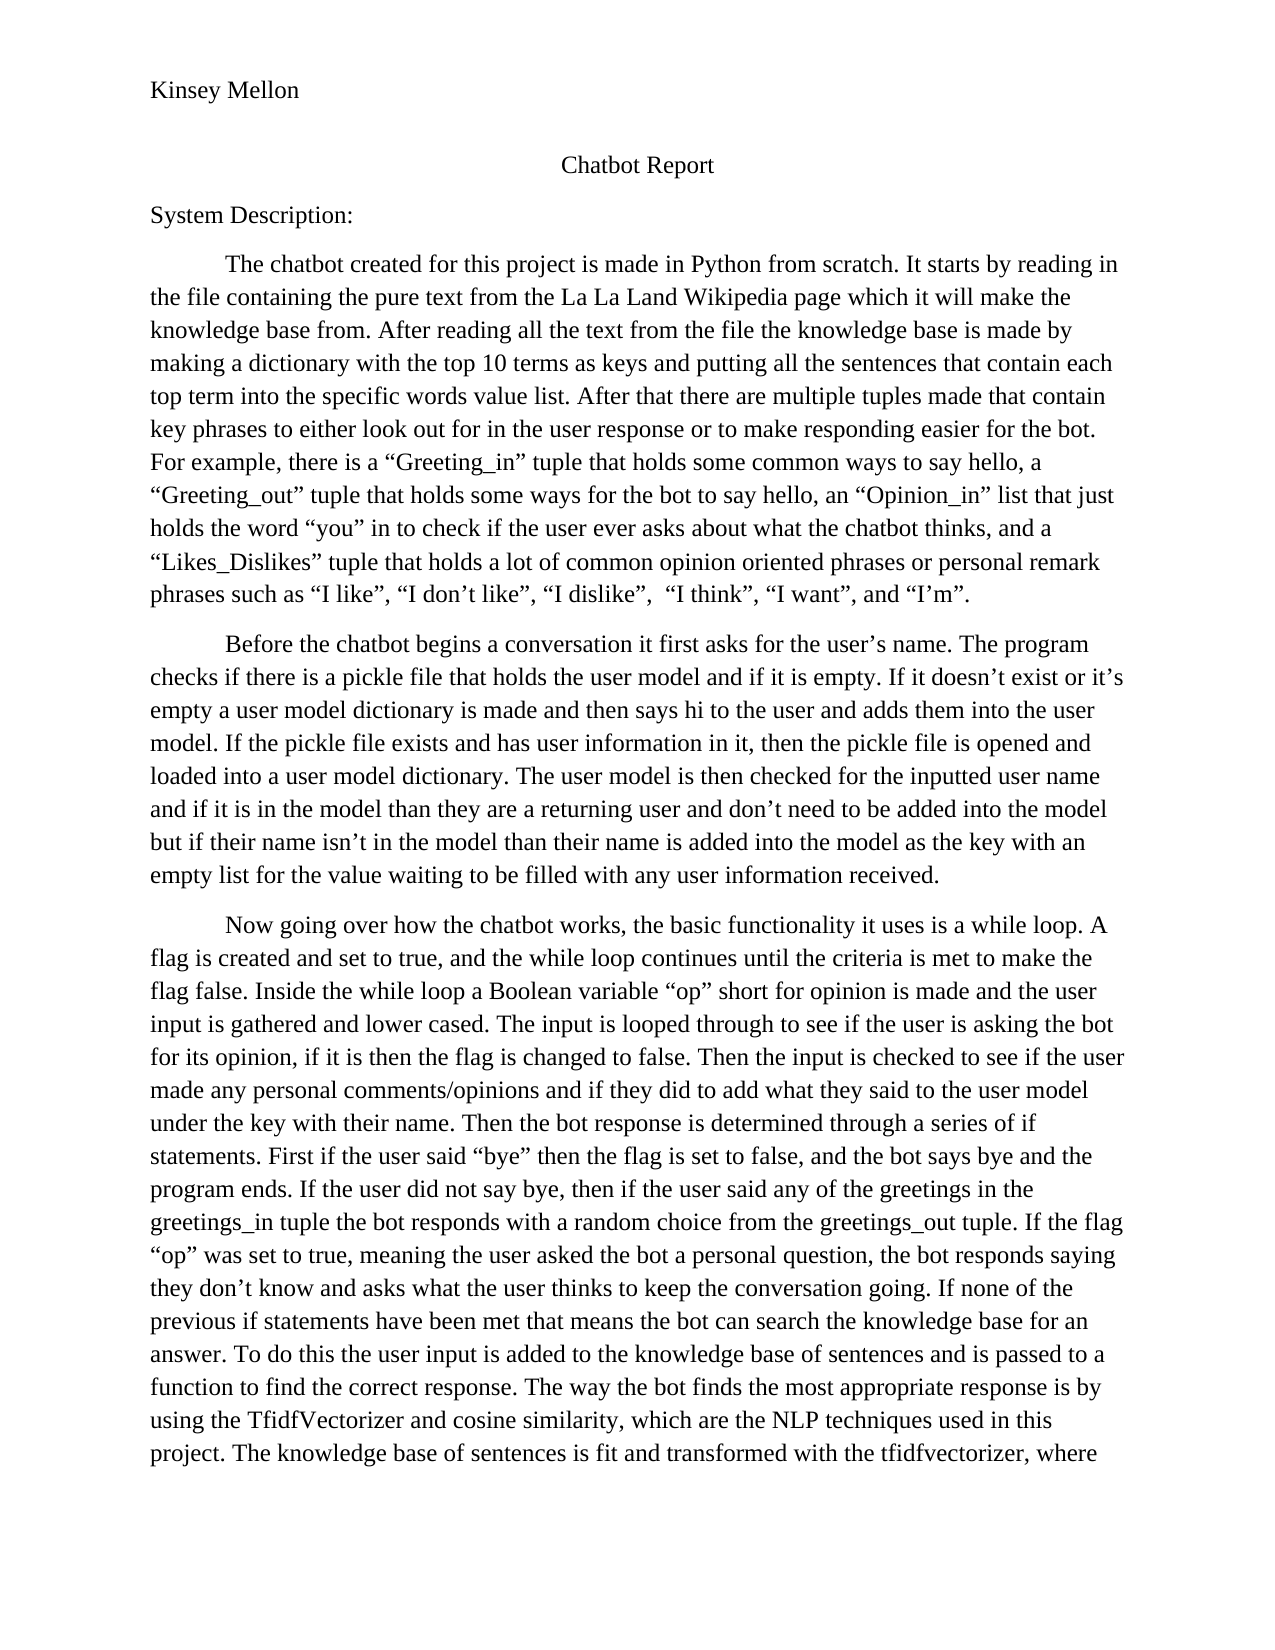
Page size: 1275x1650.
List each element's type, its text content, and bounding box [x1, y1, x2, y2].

text System Description: [150, 200, 1125, 228]
text Before the chatbot begins a conversation it first asks for the user’s name. The program checks if there is a pickle file that holds the user model and if it is empty. If it doesn’t exist or it’s empty a user model dictionary is made and then says hi to the user and adds them into the user model. If the pickle file exists and has user information in it, then the pickle file is opened and loaded into a user model dictionary. The user model is then checked for the inputted user name and if it is in the model than they are a returning user and don’t need to be added into the model but if their name isn’t in the model than their name is added into the model as the key with an empty list for the value waiting to be filled with any user information received. [150, 629, 1125, 889]
text The chatbot created for this project is made in Python from scratch. It starts by reading in the file containing the pure text from the La La Land Wikipedia page which it will make the knowledge base from. After reading all the text from the file the knowledge base is made by making a dictionary with the top 10 terms as keys and putting all the sentences that contain each top term into the specific words value list. After that there are multiple tuples made that contain key phrases to either look out for in the user response or to make responding easier for the bot. For example, there is a “Greeting_in” tuple that holds some common ways to say hello, a “Greeting_out” tuple that holds some ways for the bot to say hello, an “Opinion_in” list that just holds the word “you” in to check if the user ever asks about what the chatbot thinks, and a “Likes_Dislikes” tuple that holds a lot of common opinion oriented phrases or personal remark phrases such as “I like”, “I don’t like”, “I dislike”, “I think”, “I want”, and “I’m”. [150, 249, 1125, 608]
text Chatbot Report [150, 150, 1125, 179]
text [150, 910, 1125, 1467]
